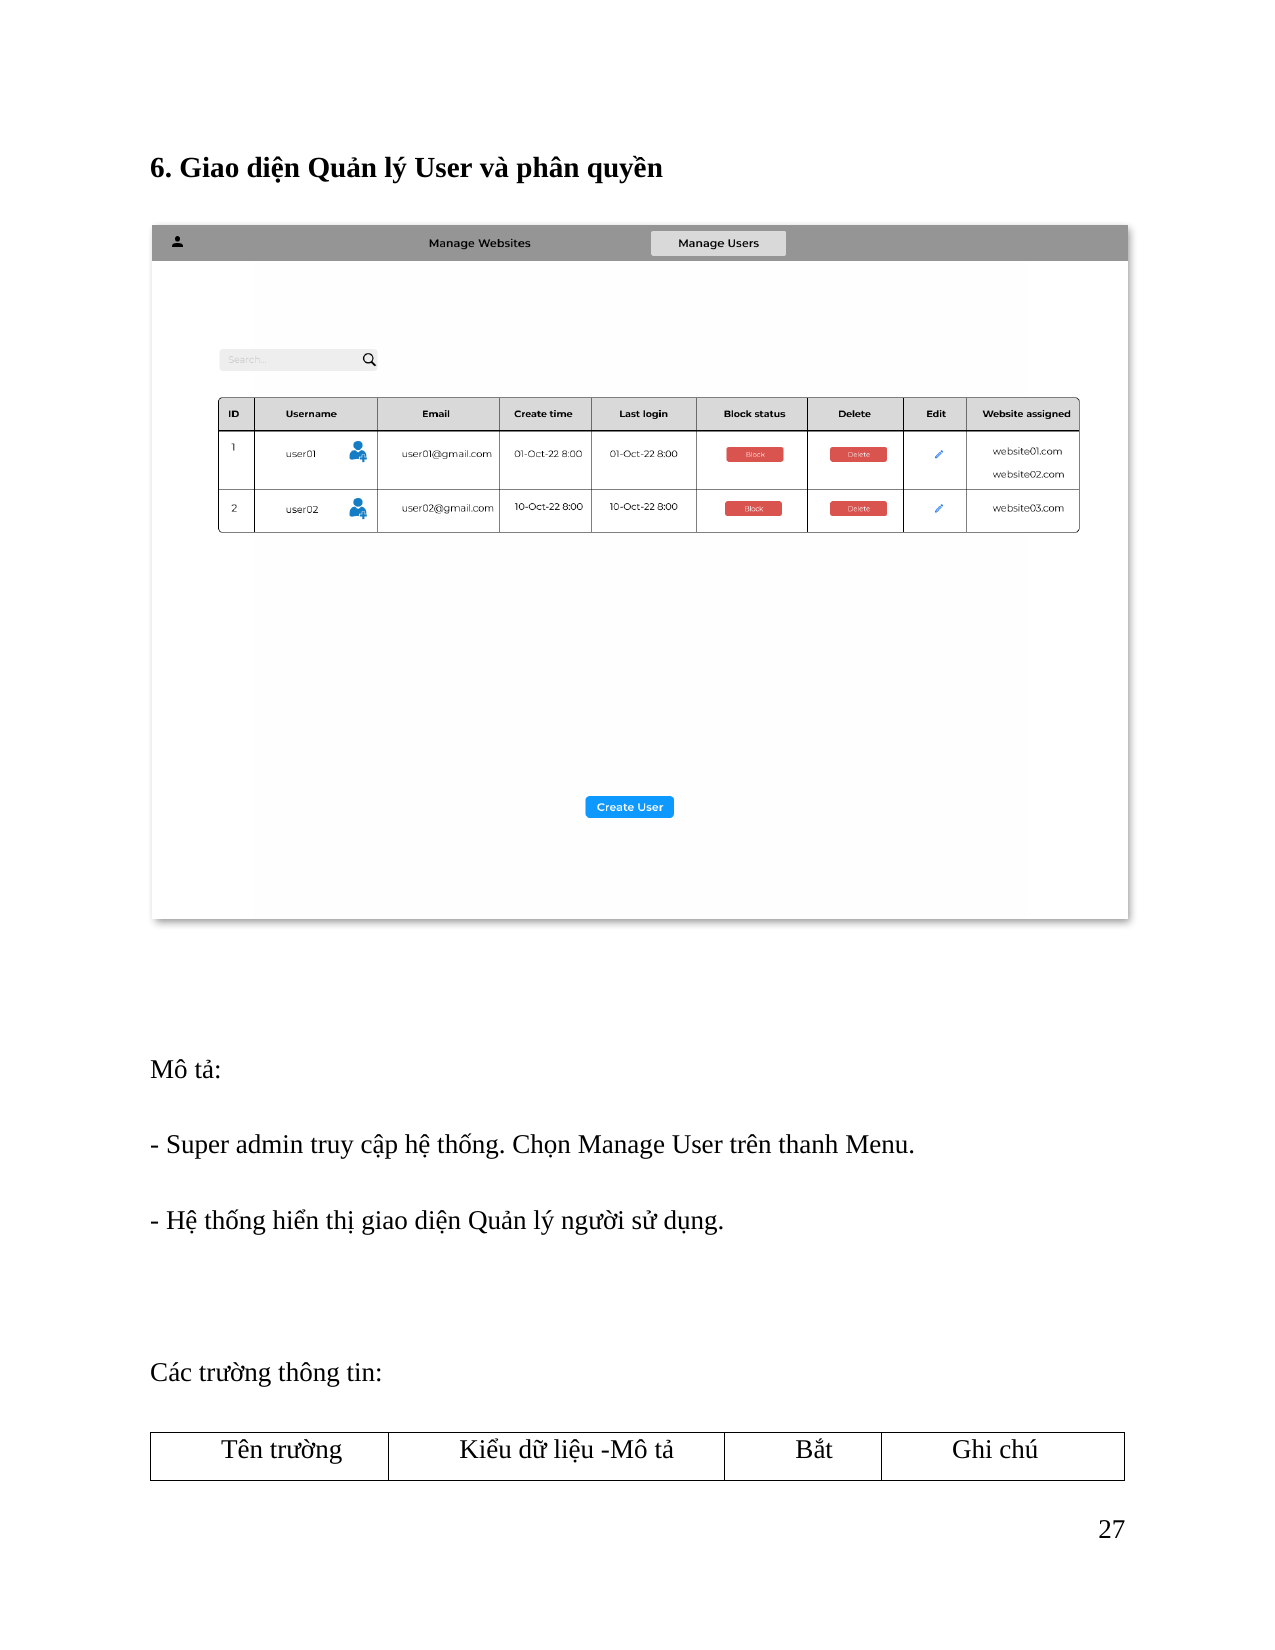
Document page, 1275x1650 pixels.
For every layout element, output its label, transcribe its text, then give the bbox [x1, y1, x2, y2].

picture [152, 225, 1128, 919]
table_header Ghi chú [882, 1433, 1124, 1479]
text - Super admin truy cập hệ thống. Chọn Manage User trên thanh Menu. [150, 1128, 1125, 1160]
table_header Kiểu dữ liệu -Mô tả [389, 1433, 724, 1479]
text Mô tả: [150, 1053, 1125, 1084]
table_header Bắt buộc [725, 1433, 881, 1479]
subtitle 6. Giao diện Quản lý User và phân quyền [150, 150, 1125, 183]
text Các trường thông tin: [150, 1356, 1125, 1387]
table_header Tên trường [151, 1433, 388, 1479]
text - Hệ thống hiển thị giao diện Quản lý người sử dụng. [150, 1204, 1125, 1236]
